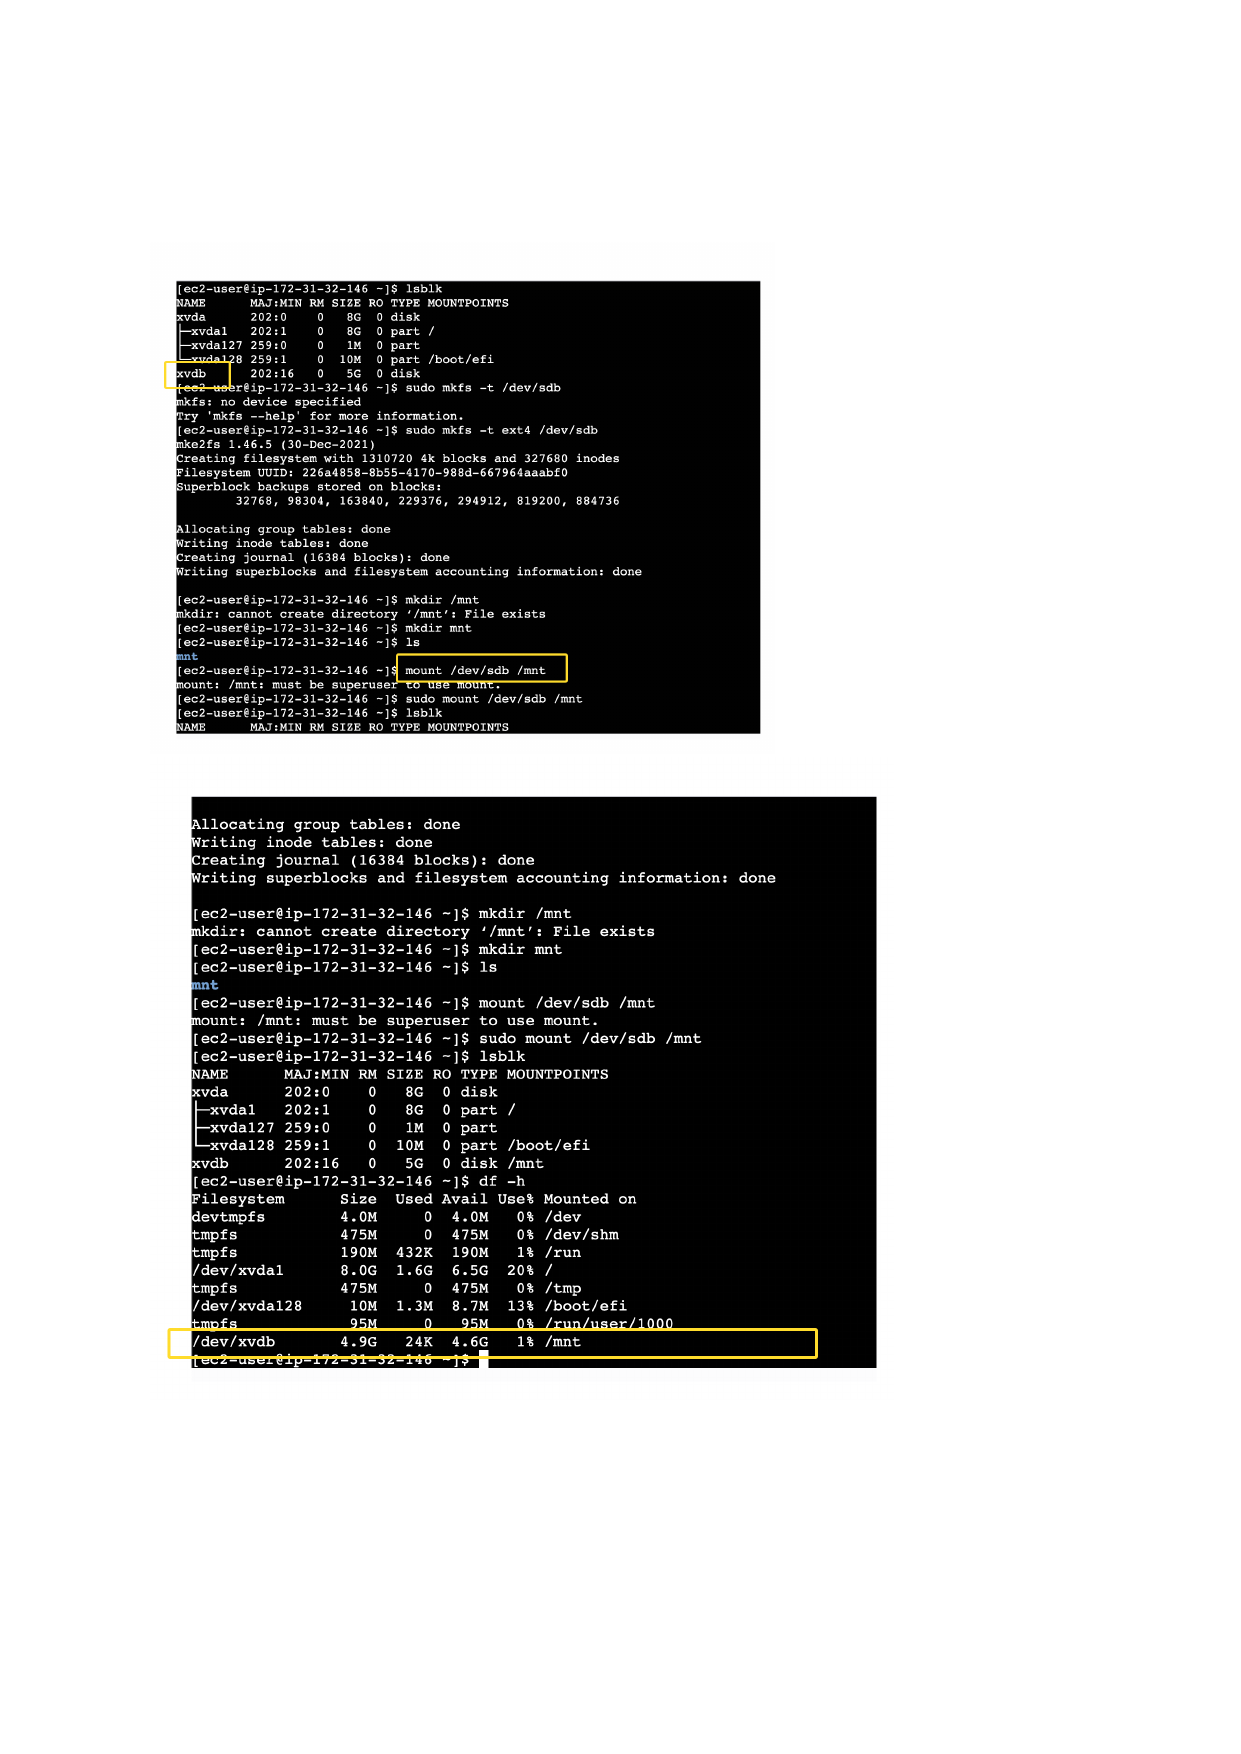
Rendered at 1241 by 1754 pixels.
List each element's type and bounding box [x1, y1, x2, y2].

picture [150, 241, 775, 754]
picture [150, 757, 895, 1400]
